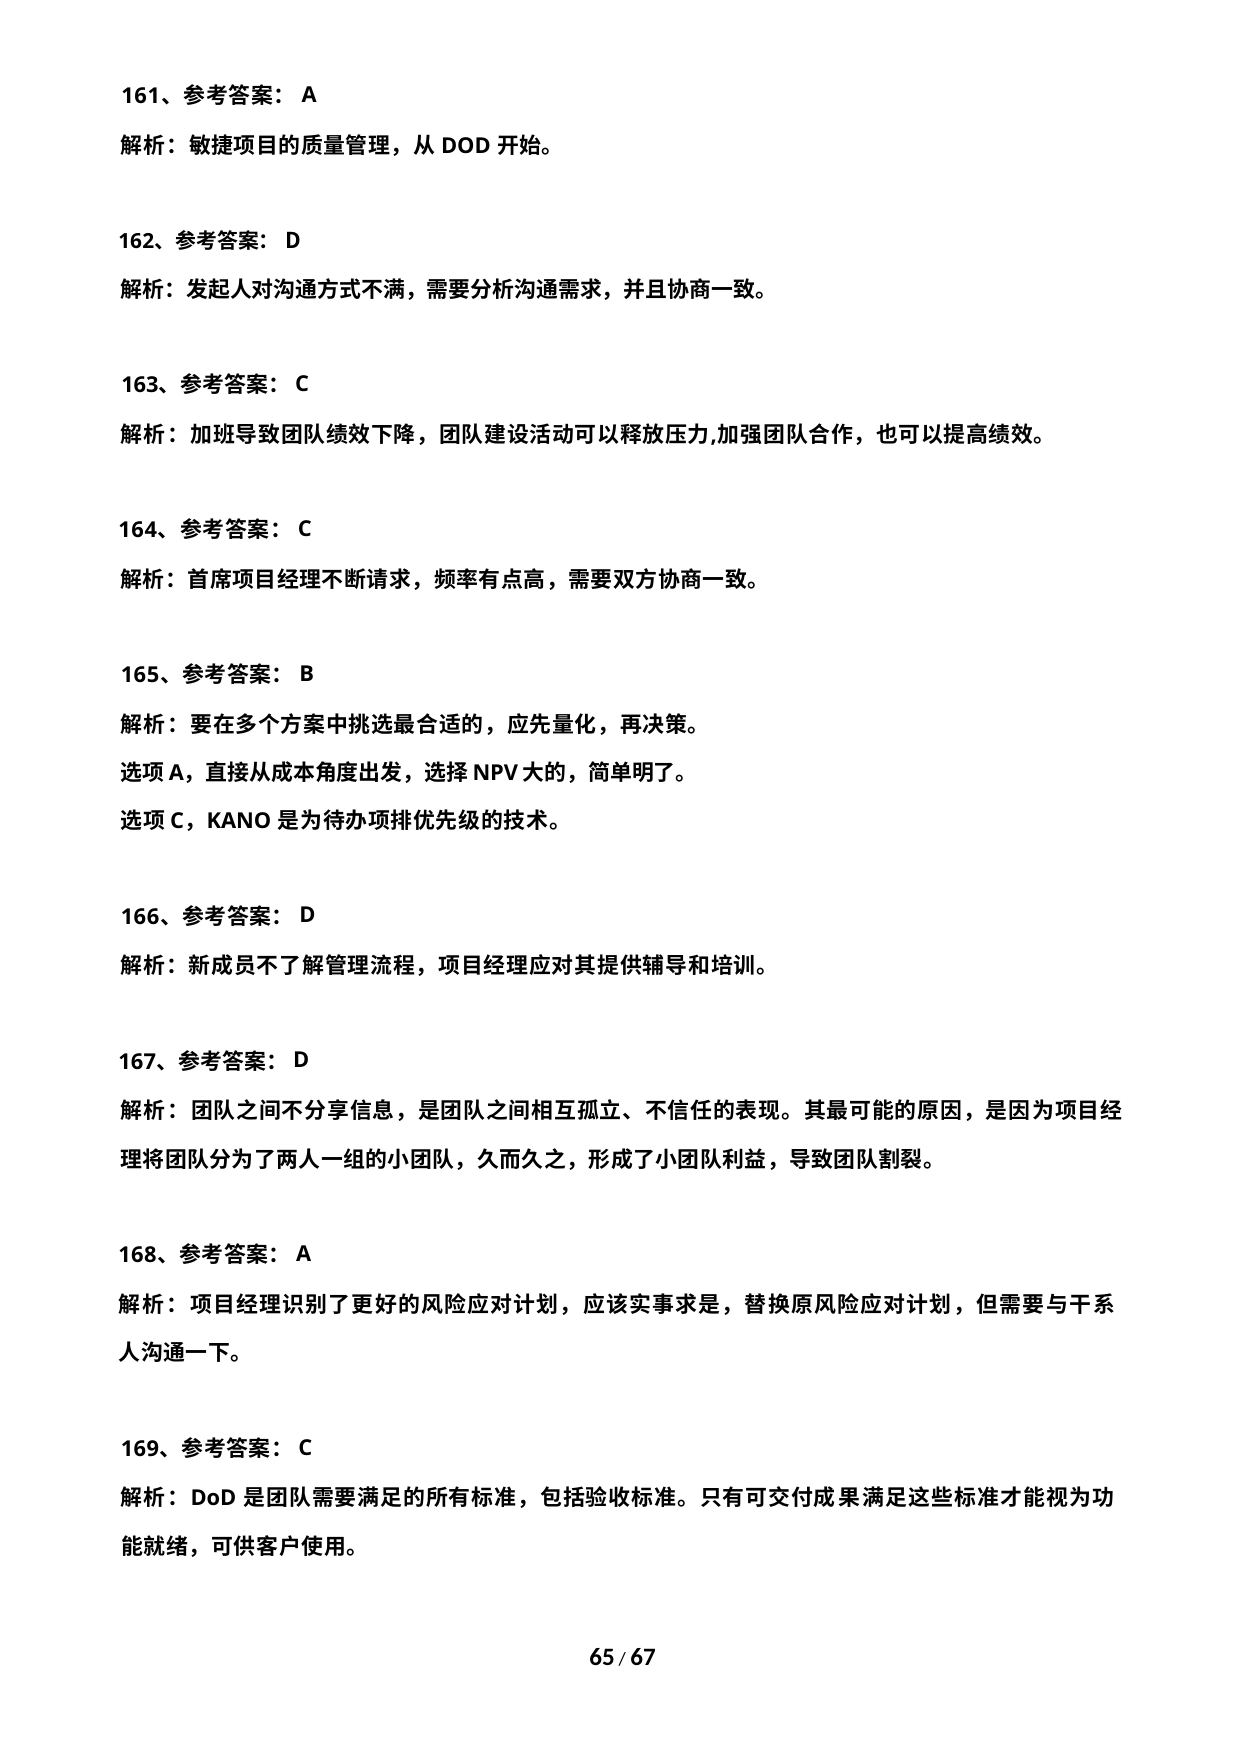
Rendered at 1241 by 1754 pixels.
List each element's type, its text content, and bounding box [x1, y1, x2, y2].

text 解析：项目经理识别了更好的风险应对计划，应该实事求是，替换原风险应对计划，但需要与干系人沟通一下。 [118, 1286, 1115, 1367]
text 169、参考答案： C [121, 1431, 1122, 1463]
text 解析：首席项目经理不断请求，频率有点高，需要双方协商一致。 [120, 561, 1122, 594]
text 167、参考答案： D [118, 1043, 1122, 1076]
text 168、参考答案： A [118, 1237, 1122, 1269]
text 解析：新成员不了解管理流程，项目经理应对其提供辅导和培训。 [120, 948, 1122, 980]
text 选项C，KANO 是为待办项排优先级的技术。 [120, 803, 1115, 835]
text 162、参考答案： D [118, 223, 1122, 256]
text 163、参考答案： C [121, 367, 1122, 400]
text 选项A，直接从成本角度出发，选择NPV大的，简单明了。 [120, 754, 1115, 787]
text 161、参考答案： A [121, 78, 1122, 111]
text 解析：加班导致团队绩效下降，团队建设活动可以释放压力,加强团队合作，也可以提高绩效。 [120, 416, 1122, 449]
text 解析：要在多个方案中挑选最合适的，应先量化，再决策。 [120, 706, 1115, 739]
text 解析：发起人对沟通方式不满，需要分析沟通需求，并且协商一致。 [120, 271, 1122, 304]
text 166、参考答案： D [121, 898, 1122, 931]
text 解析：DoD 是团队需要满足的所有标准，包括验收标准。只有可交付成果满足这些标准才能视为功能就绪，可供客户使用。 [120, 1480, 1115, 1561]
text 解析：敏捷项目的质量管理，从 DOD 开始。 [120, 127, 1122, 160]
text 165、参考答案： B [121, 657, 1122, 689]
text 164、参考答案： C [118, 512, 1122, 544]
text 解析：团队之间不分享信息，是团队之间相互孤立、不信任的表现。其最可能的原因，是因为项目经理将团队分为了两人一组的小团队，久而久之，形成了小团队利益，导致团队割裂。 [120, 1093, 1122, 1174]
